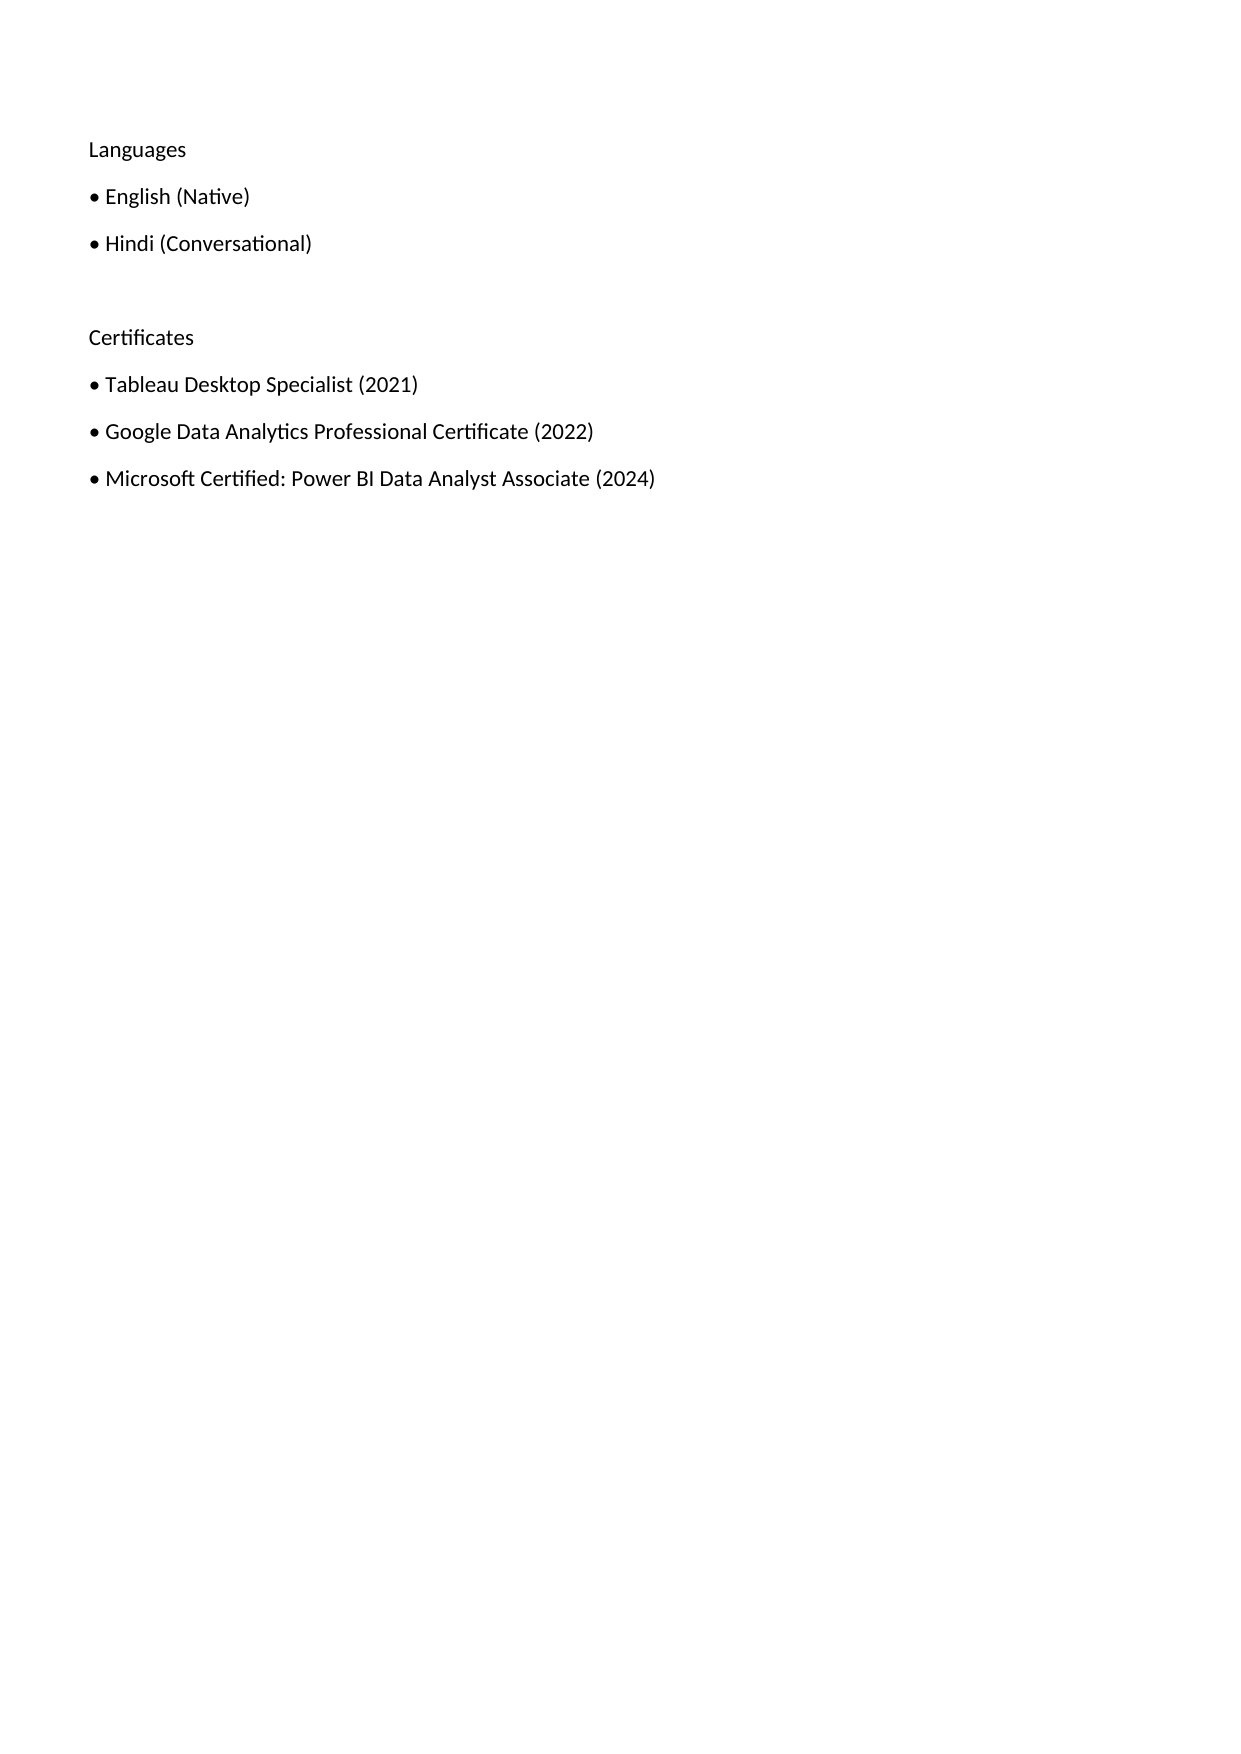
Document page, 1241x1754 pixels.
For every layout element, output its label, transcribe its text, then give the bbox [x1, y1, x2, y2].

text • Hindi (Conversational) [89, 229, 1152, 257]
text • Tableau Desktop Specialist (2021) [89, 370, 1152, 398]
text • Microsoft Certified: Power BI Data Analyst Associate (2024) [89, 464, 1152, 492]
text Languages [89, 136, 1152, 163]
text • English (Native) [89, 182, 1152, 210]
text Certificates [89, 323, 1152, 351]
text • Google Data Analytics Professional Certificate (2022) [89, 417, 1152, 445]
